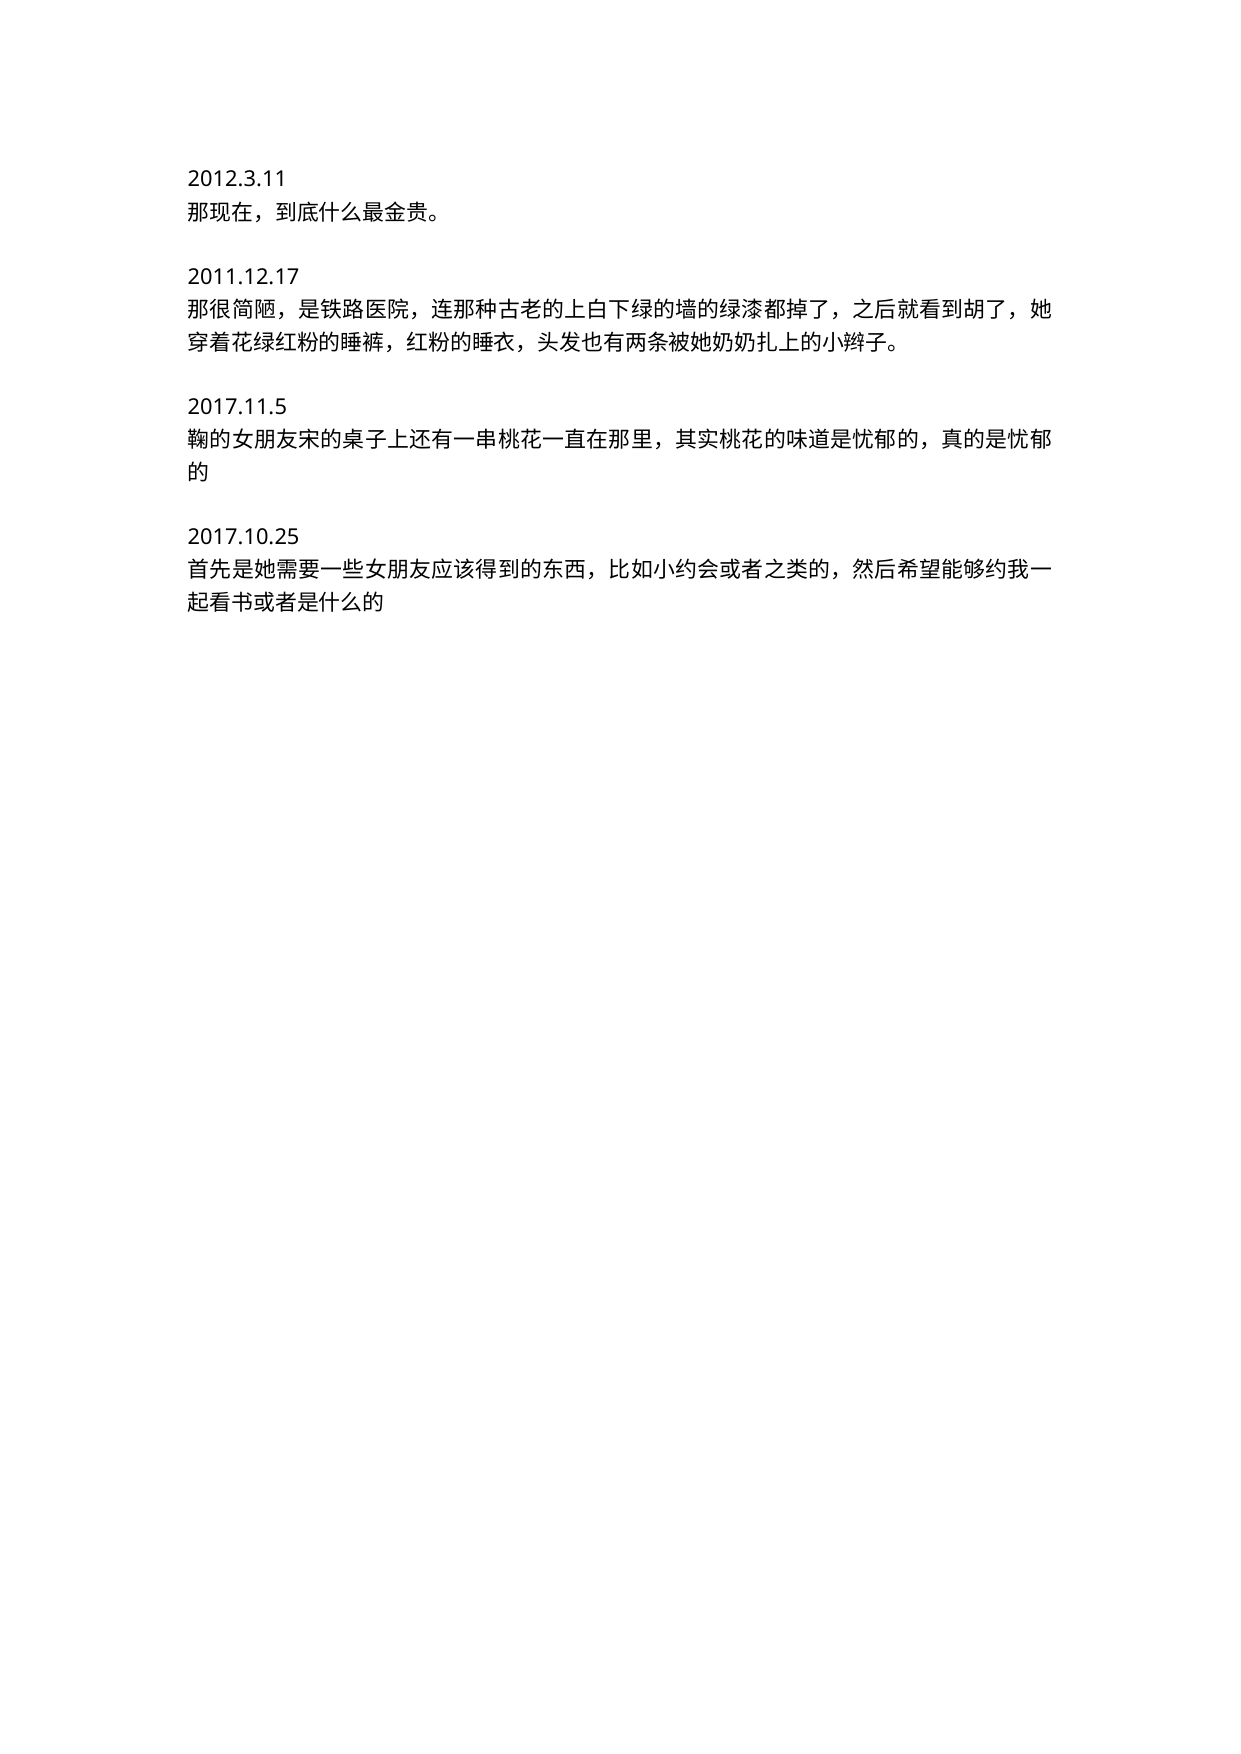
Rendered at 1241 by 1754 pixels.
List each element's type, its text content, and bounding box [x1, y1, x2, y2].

text 2011.12.17 [187, 259, 1053, 292]
text 那现在，到底什么最金贵。 [187, 194, 1053, 227]
text 2012.3.11 [187, 162, 1053, 194]
text 首先是她需要一些女朋友应该得到的东西，比如小约会或者之类的，然后希望能够约我一起看书或者是什么的 [187, 552, 1053, 617]
text 鞠的女朋友宋的桌子上还有一串桃花一直在那里，其实桃花的味道是忧郁的，真的是忧郁的 [187, 422, 1053, 487]
text 那很简陋，是铁路医院，连那种古老的上白下绿的墙的绿漆都掉了，之后就看到胡了，她穿着花绿红粉的睡裤，红粉的睡衣，头发也有两条被她奶奶扎上的小辫子。 [187, 292, 1053, 357]
text 2017.11.5 [187, 389, 1053, 422]
text 2017.10.25 [187, 519, 1053, 552]
